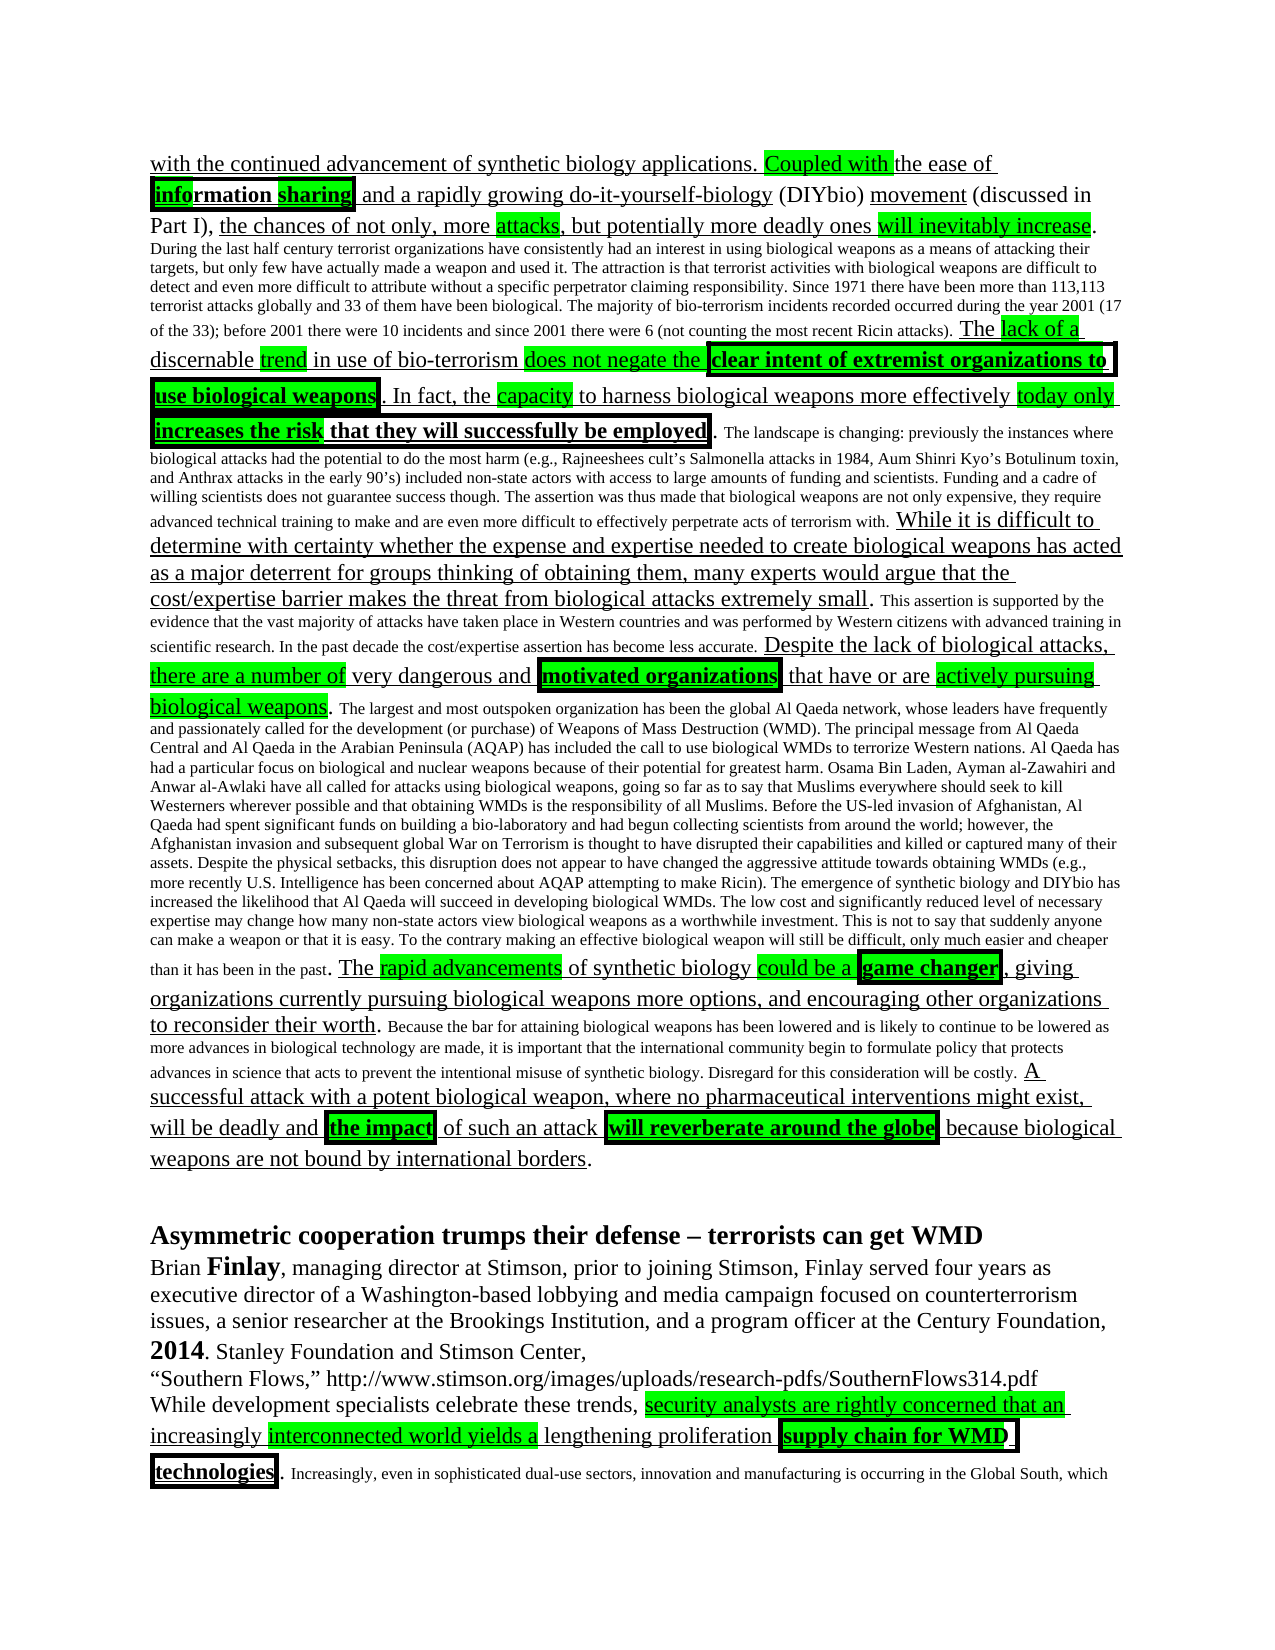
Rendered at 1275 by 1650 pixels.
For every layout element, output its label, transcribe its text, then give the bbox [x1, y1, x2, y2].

text “Southern Flows,” http://www.stimson.org/images/uploads/research-pdfs/SouthernFlows314.pdf [150, 1365, 1125, 1391]
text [150, 1391, 1125, 1489]
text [150, 150, 1125, 1172]
text Brian Finlay, managing director at Stimson, prior to joining Stimson, Finlay served four years as executive director of a Washington-based lobbying and media campaign focused on counterterrorism issues, a senior researcher at the Brookings Institution, and a program officer at the Century Foundation, 2014. Stanley Foundation and Stimson Center, [150, 1250, 1125, 1365]
subtitle Asymmetric cooperation trumps their defense – terrorists can get WMD [150, 1219, 1125, 1250]
